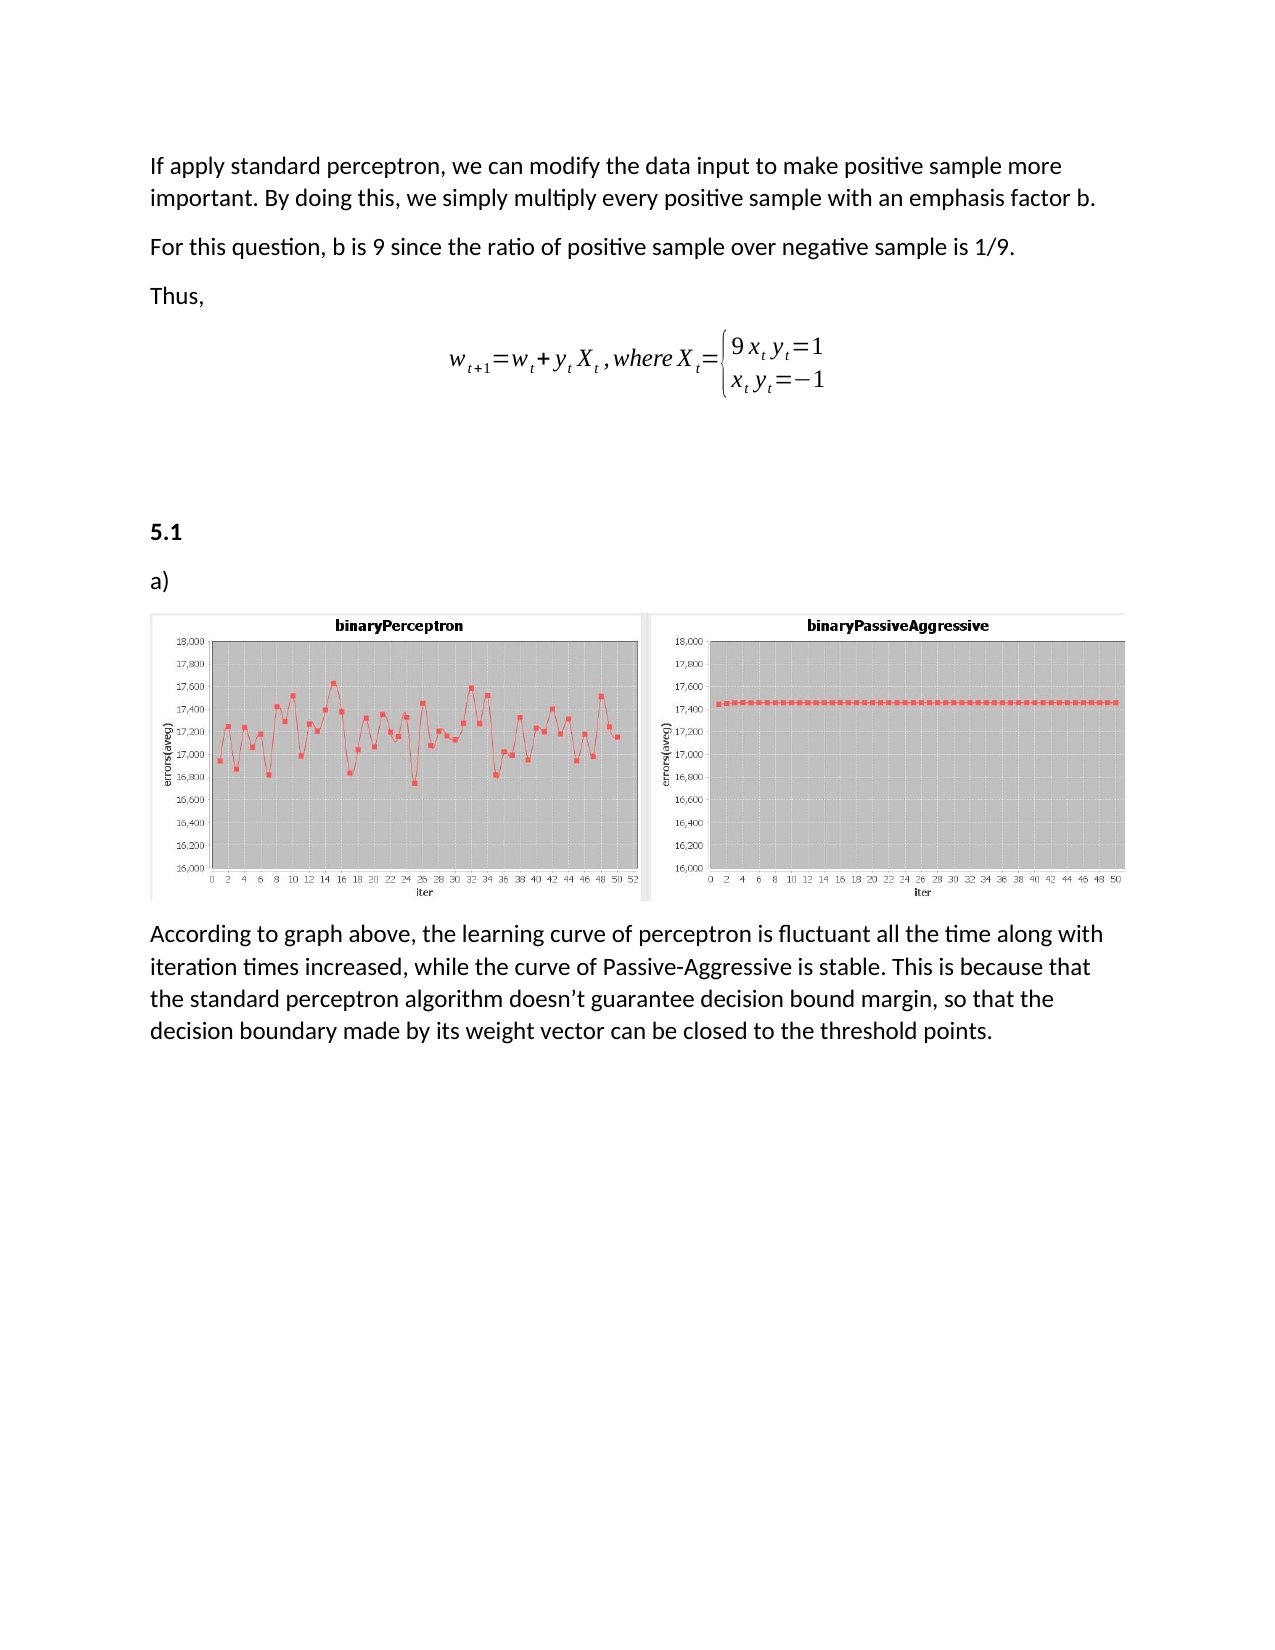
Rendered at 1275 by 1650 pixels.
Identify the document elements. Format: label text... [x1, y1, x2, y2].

text According to graph above, the learning curve of perceptron is fluctuant all the time along with iteration times increased, while the curve of Passive-Aggressive is stable. This is because that the standard perceptron algorithm doesn’t guarantee decision bound margin, so that the decision boundary made by its weight vector can be closed to the threshold points. [150, 918, 1125, 1046]
text 5.1 [150, 516, 1125, 546]
text If apply standard perceptron, we can modify the data input to make positive sample more important. By doing this, we simply multiply every positive sample with an emphasis factor b. [150, 150, 1125, 213]
text For this question, b is 9 since the ratio of positive sample over negative sample is 1/9. [150, 231, 1125, 262]
text a) [150, 565, 1125, 595]
picture [150, 613, 1125, 901]
text Thus, [150, 280, 1125, 311]
